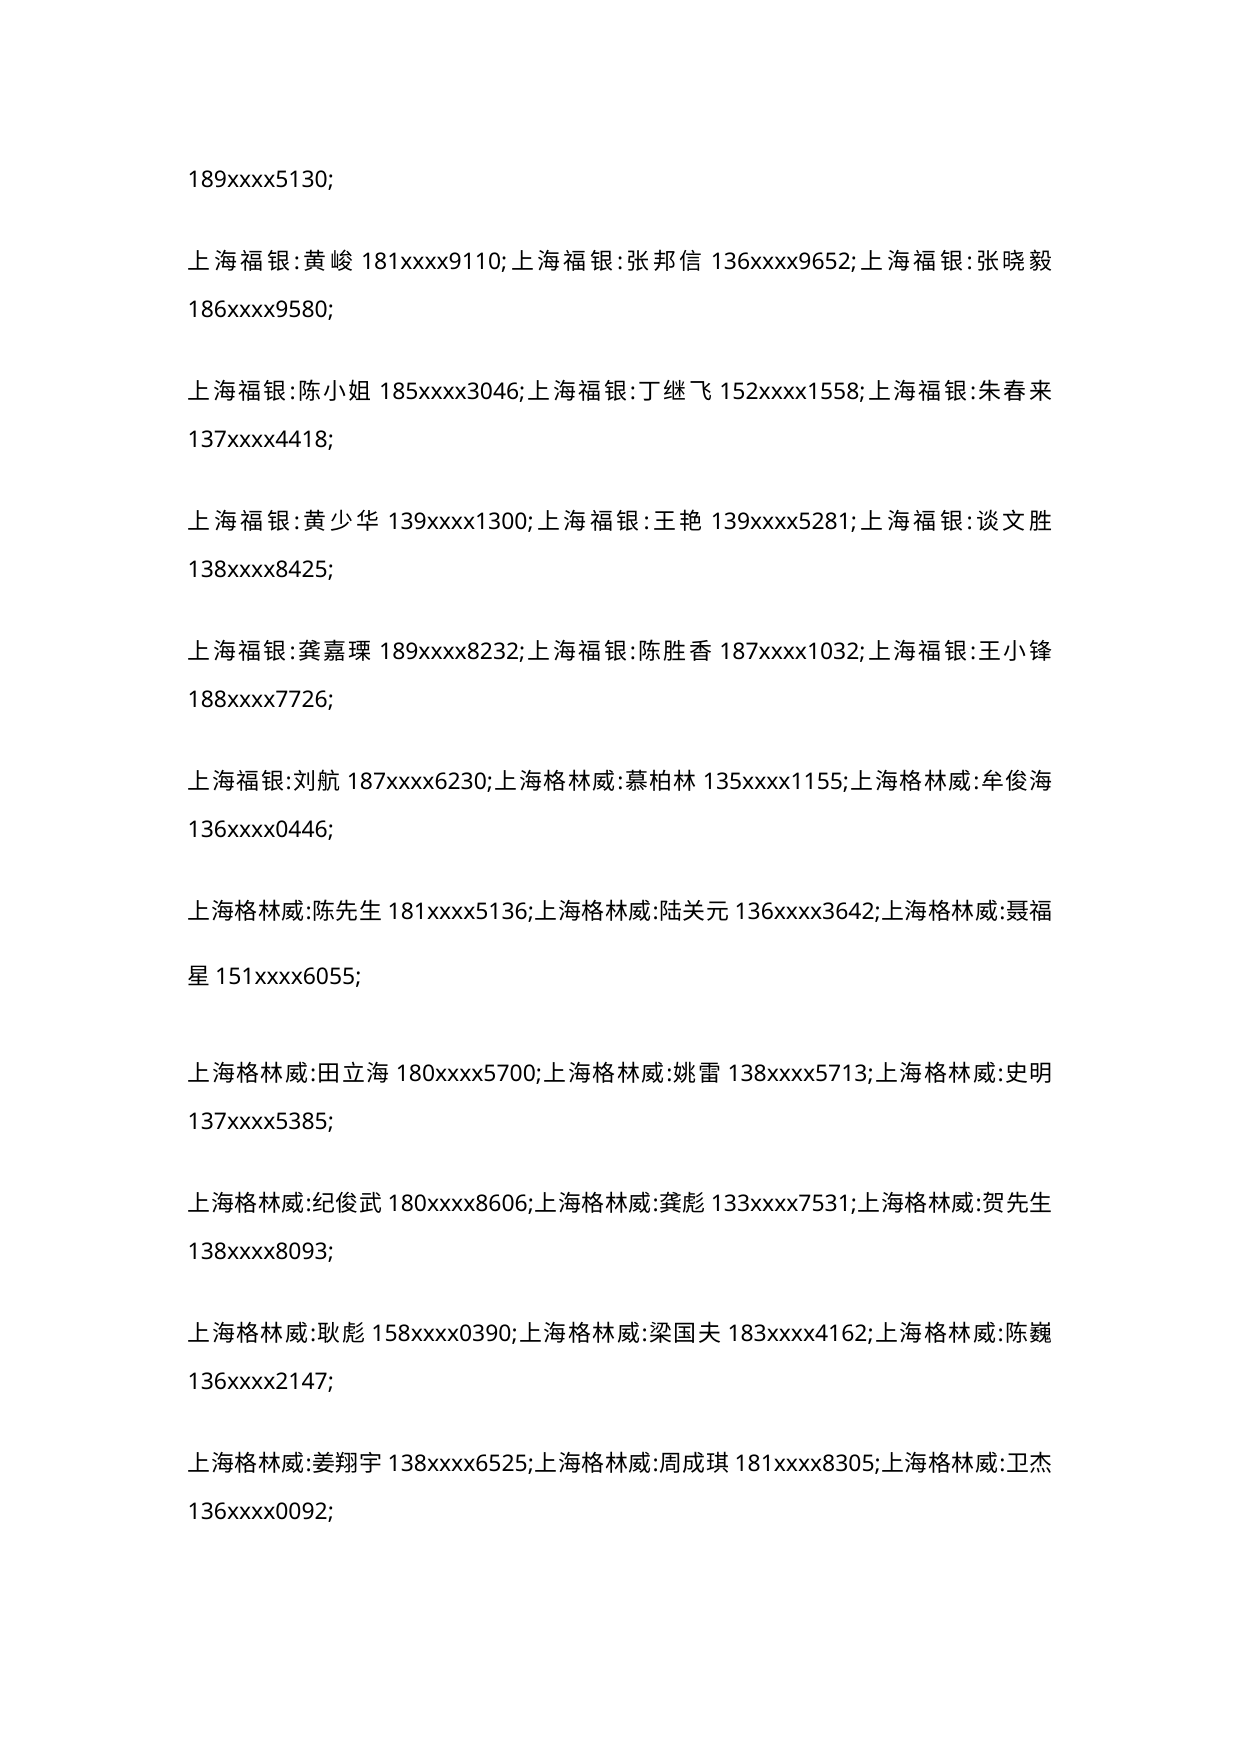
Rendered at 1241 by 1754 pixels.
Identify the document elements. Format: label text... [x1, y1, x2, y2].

text 上海福银:黄少华139xxxx1300;上海福银:王艳139xxxx5281;上海福银:谈文胜138xxxx8425; [187, 487, 1053, 584]
text 上海福银:刘航187xxxx6230;上海格林威:慕柏林135xxxx1155;上海格林威:牟俊海136xxxx0446; [187, 747, 1053, 844]
text 上海福银:陈小姐185xxxx3046;上海福银:丁继飞152xxxx1558;上海福银:朱春来137xxxx4418; [187, 357, 1053, 454]
text 上海福银:龚嘉瑮189xxxx8232;上海福银:陈胜香187xxxx1032;上海福银:王小锋188xxxx7726; [187, 617, 1053, 714]
text 上海格林威:田立海180xxxx5700;上海格林威:姚雷138xxxx5713;上海格林威:史明137xxxx5385; [187, 1039, 1053, 1137]
text 上海格林威:耿彪158xxxx0390;上海格林威:梁国夫183xxxx4162;上海格林威:陈巍136xxxx2147; [187, 1299, 1053, 1397]
text 上海格林威:姜翔宇138xxxx6525;上海格林威:周成琪181xxxx8305;上海格林威:卫杰136xxxx0092; [187, 1429, 1053, 1527]
text 上海格林威:陈先生181xxxx5136;上海格林威:陆关元136xxxx3642;上海格林威:聂福星151xxxx6055; [187, 877, 1053, 1007]
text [187, 162, 1053, 194]
text 上海格林威:纪俊武180xxxx8606;上海格林威:龚彪133xxxx7531;上海格林威:贺先生138xxxx8093; [187, 1169, 1053, 1267]
text 上海福银:黄峻181xxxx9110;上海福银:张邦信136xxxx9652;上海福银:张晓毅186xxxx9580; [187, 227, 1053, 324]
